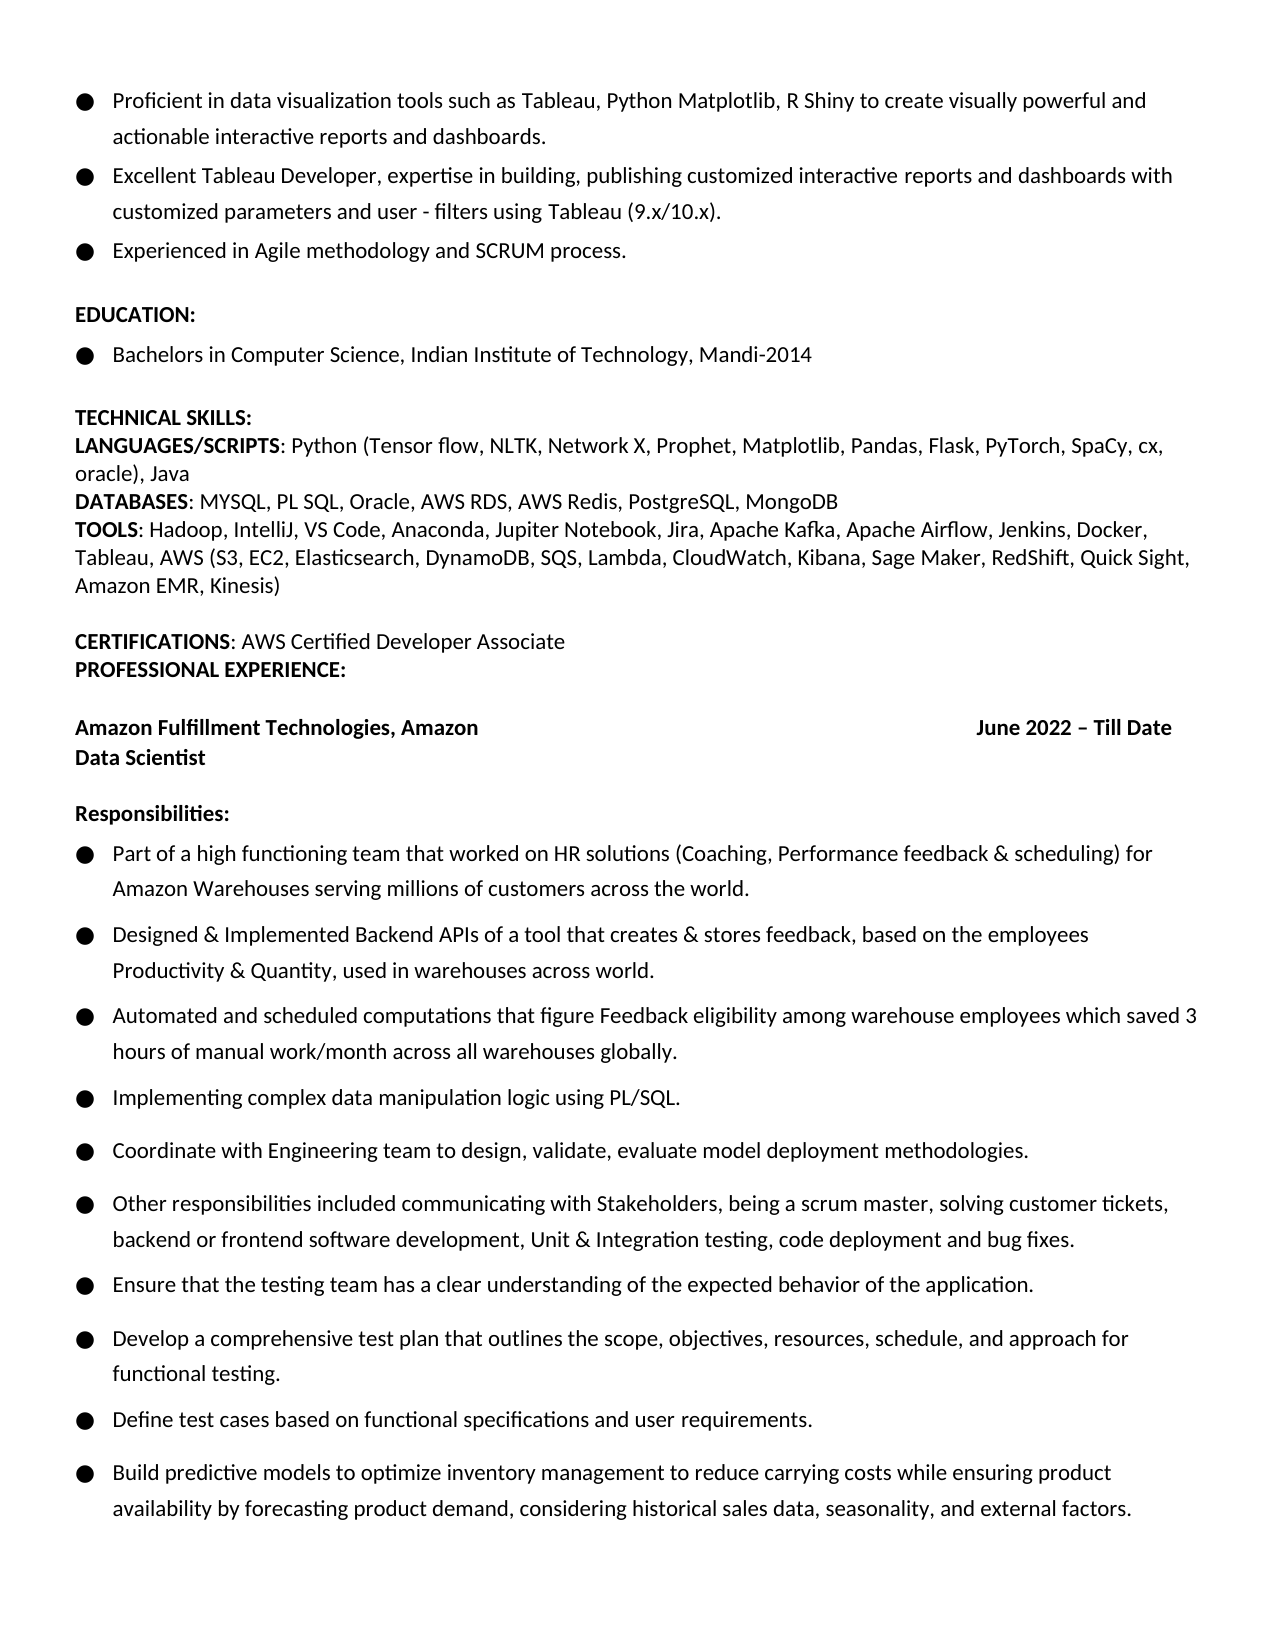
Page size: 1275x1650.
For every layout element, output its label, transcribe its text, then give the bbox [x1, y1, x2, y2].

text TECHNICAL SKILLS: [75, 403, 1200, 431]
list Automated and scheduled computations that figure Feedback eligibility among warehouse employees which saved 3 hours of manual work/month across all warehouses globally. [75, 990, 1200, 1065]
text Responsibilities: [75, 799, 1200, 827]
list Define test cases based on functional specifications and user requirements. [75, 1393, 1200, 1440]
list Excellent Tableau Developer, expertise in building, publishing customized interactive reports and dashboards with customized parameters and user - filters using Tableau (9.x/10.x). [75, 150, 1200, 225]
text EDUCATION: [75, 300, 1200, 328]
list Other responsibilities included communicating with Stakeholders, being a scrum master, solving customer tickets, backend or frontend software development, Unit & Integration testing, code deployment and bug fixes. [75, 1178, 1200, 1253]
text LANGUAGES/SCRIPTS: Python (Tensor flow, NLTK, Network X, Prophet, Matplotlib, Pandas, Flask, PyTorch, SpaCy, cx, oracle), Java [75, 431, 1200, 487]
list Proficient in data visualization tools such as Tableau, Python Matplotlib, R Shiny to create visually powerful and actionable interactive reports and dashboards. [75, 75, 1200, 150]
list Ensure that the testing team has a clear understanding of the expected behavior of the application. [75, 1259, 1200, 1306]
list Part of a high functioning team that worked on HR solutions (Coaching, Performance feedback & scheduling) for Amazon Warehouses serving millions of customers across the world. [75, 827, 1200, 902]
text CERTIFICATIONS: AWS Certified Developer Associate [75, 627, 1200, 655]
text DATABASES: MYSQL, PL SQL, Oracle, AWS RDS, AWS Redis, PostgreSQL, MongoDB [75, 487, 1200, 515]
text Amazon Fulfillment Technologies, Amazon June 2022 – Till Date [75, 713, 1200, 743]
list Bachelors in Computer Science, Indian Institute of Technology, Mandi-2014 [75, 328, 1200, 375]
text TOOLS: Hadoop, IntelliJ, VS Code, Anaconda, Jupiter Notebook, Jira, Apache Kafka, Apache Airflow, Jenkins, Docker, Tableau, AWS (S3, EC2, Elasticsearch, DynamoDB, SQS, Lambda, CloudWatch, Kibana, Sage Maker, RedShift, Quick Sight, Amazon EMR, Kinesis) [75, 515, 1200, 599]
list Coordinate with Engineering team to design, validate, evaluate model deployment methodologies. [75, 1124, 1200, 1171]
text PROFESSIONAL EXPERIENCE: [75, 655, 1200, 683]
list Implementing complex data manipulation logic using PL/SQL. [75, 1071, 1200, 1118]
list Designed & Implemented Backend APIs of a tool that creates & stores feedback, based on the employees Productivity & Quantity, used in warehouses across world. [75, 909, 1200, 984]
list Build predictive models to optimize inventory management to reduce carrying costs while ensuring product availability by forecasting product demand, considering historical sales data, seasonality, and external factors. [75, 1447, 1200, 1522]
list Experienced in Agile methodology and SCRUM process. [75, 225, 1200, 272]
list Develop a comprehensive test plan that outlines the scope, objectives, resources, schedule, and approach for functional testing. [75, 1312, 1200, 1387]
text Data Scientist [75, 743, 1200, 771]
